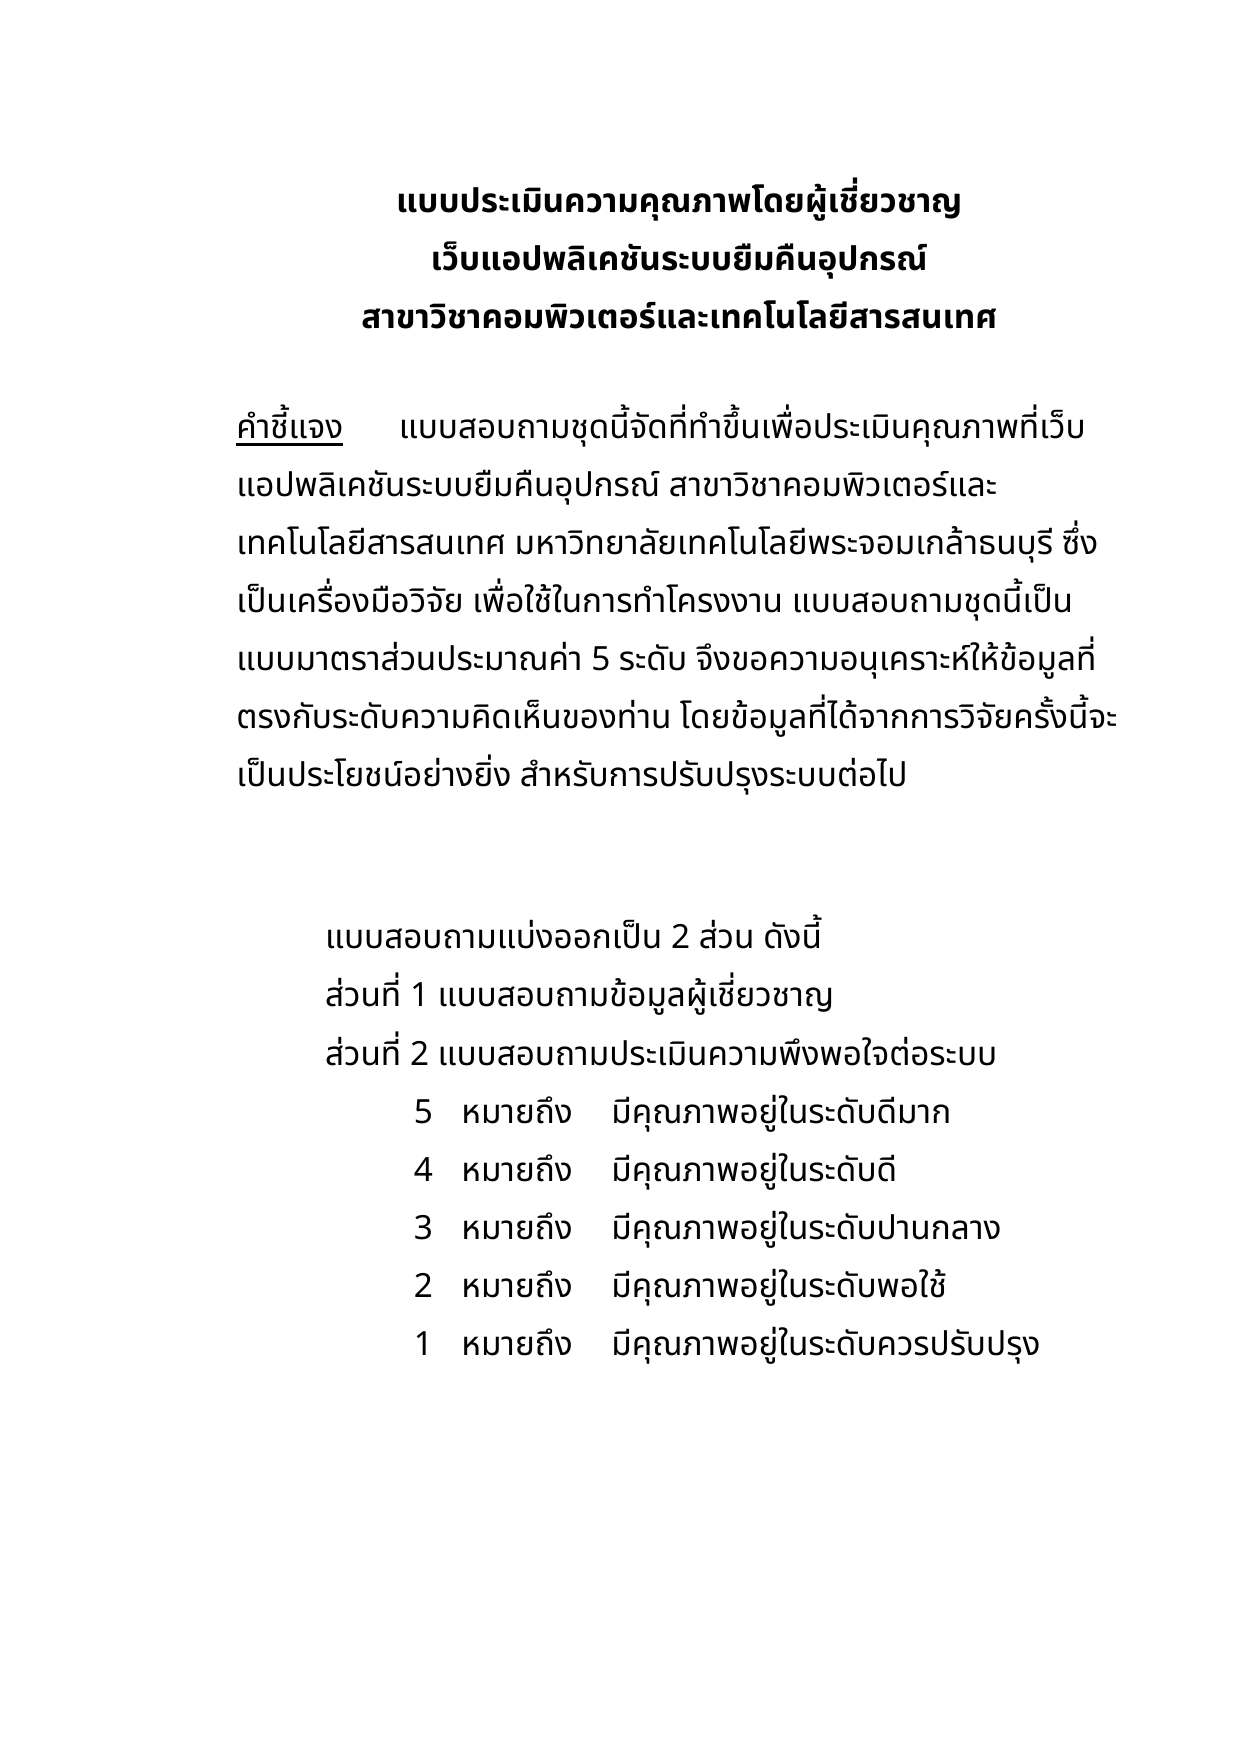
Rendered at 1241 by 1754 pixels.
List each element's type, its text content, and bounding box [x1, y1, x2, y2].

list 3 หมายถึง มีคุณภาพอยู่ในระดับปานกลาง [236, 1204, 1122, 1254]
list 2 หมายถึง มีคุณภาพอยู่ในระดับพอใช้ [236, 1262, 1122, 1312]
text คำชี้แจง แบบสอบถามชุดนี้จัดที่ทำขึ้นเพื่อประเมินคุณภาพที่เว็บแอปพลิเคชันระบบยืมคืนอุปกรณ์ สาขาวิชาคอมพิวเตอร์และเทคโนโลยีสารสนเทศ มหาวิทยาลัยเทคโนโลยีพระจอมเกล้าธนบุรี ซึ่งเป็นเครื่องมือวิจัย เพื่อใช้ในการทำโครงงาน แบบสอบถามชุดนี้เป็นแบบมาตราส่วนประมาณค่า 5 ระดับ จึงขอความอนุเคราะห์ให้ข้อมูลที่ตรงกับระดับความคิดเห็นของท่าน โดยข้อมูลที่ได้จากการวิจัยครั้งนี้จะเป็นประโยชน์อย่างยิ่ง สำหรับการปรับปรุงระบบต่อไป [236, 403, 1122, 801]
text สาขาวิชาคอมพิวเตอร์และเทคโนโลยีสารสนเทศ [236, 293, 1122, 343]
text เว็บแอปพลิเคชันระบบยืมคืนอุปกรณ์ [236, 235, 1122, 286]
text แบบประเมินความคุณภาพโดยผู้เชี่ยวชาญ [236, 177, 1122, 228]
text 5 หมายถึง มีคุณภาพอยู่ในระดับดีมาก [236, 1087, 1122, 1138]
text แบบสอบถามแบ่งออกเป็น 2 ส่วน ดังนี้ [236, 913, 1122, 964]
text ส่วนที่ 1 แบบสอบถามข้อมูลผู้เชี่ยวชาญ ส่วนที่ 2 แบบสอบถามประเมินความพึงพอใจต่อระบบ [236, 971, 1122, 1080]
list 4 หมายถึง มีคุณภาพอยู่ในระดับดี [236, 1146, 1122, 1196]
list 1 หมายถึง มีคุณภาพอยู่ในระดับควรปรับปรุง [236, 1320, 1122, 1371]
